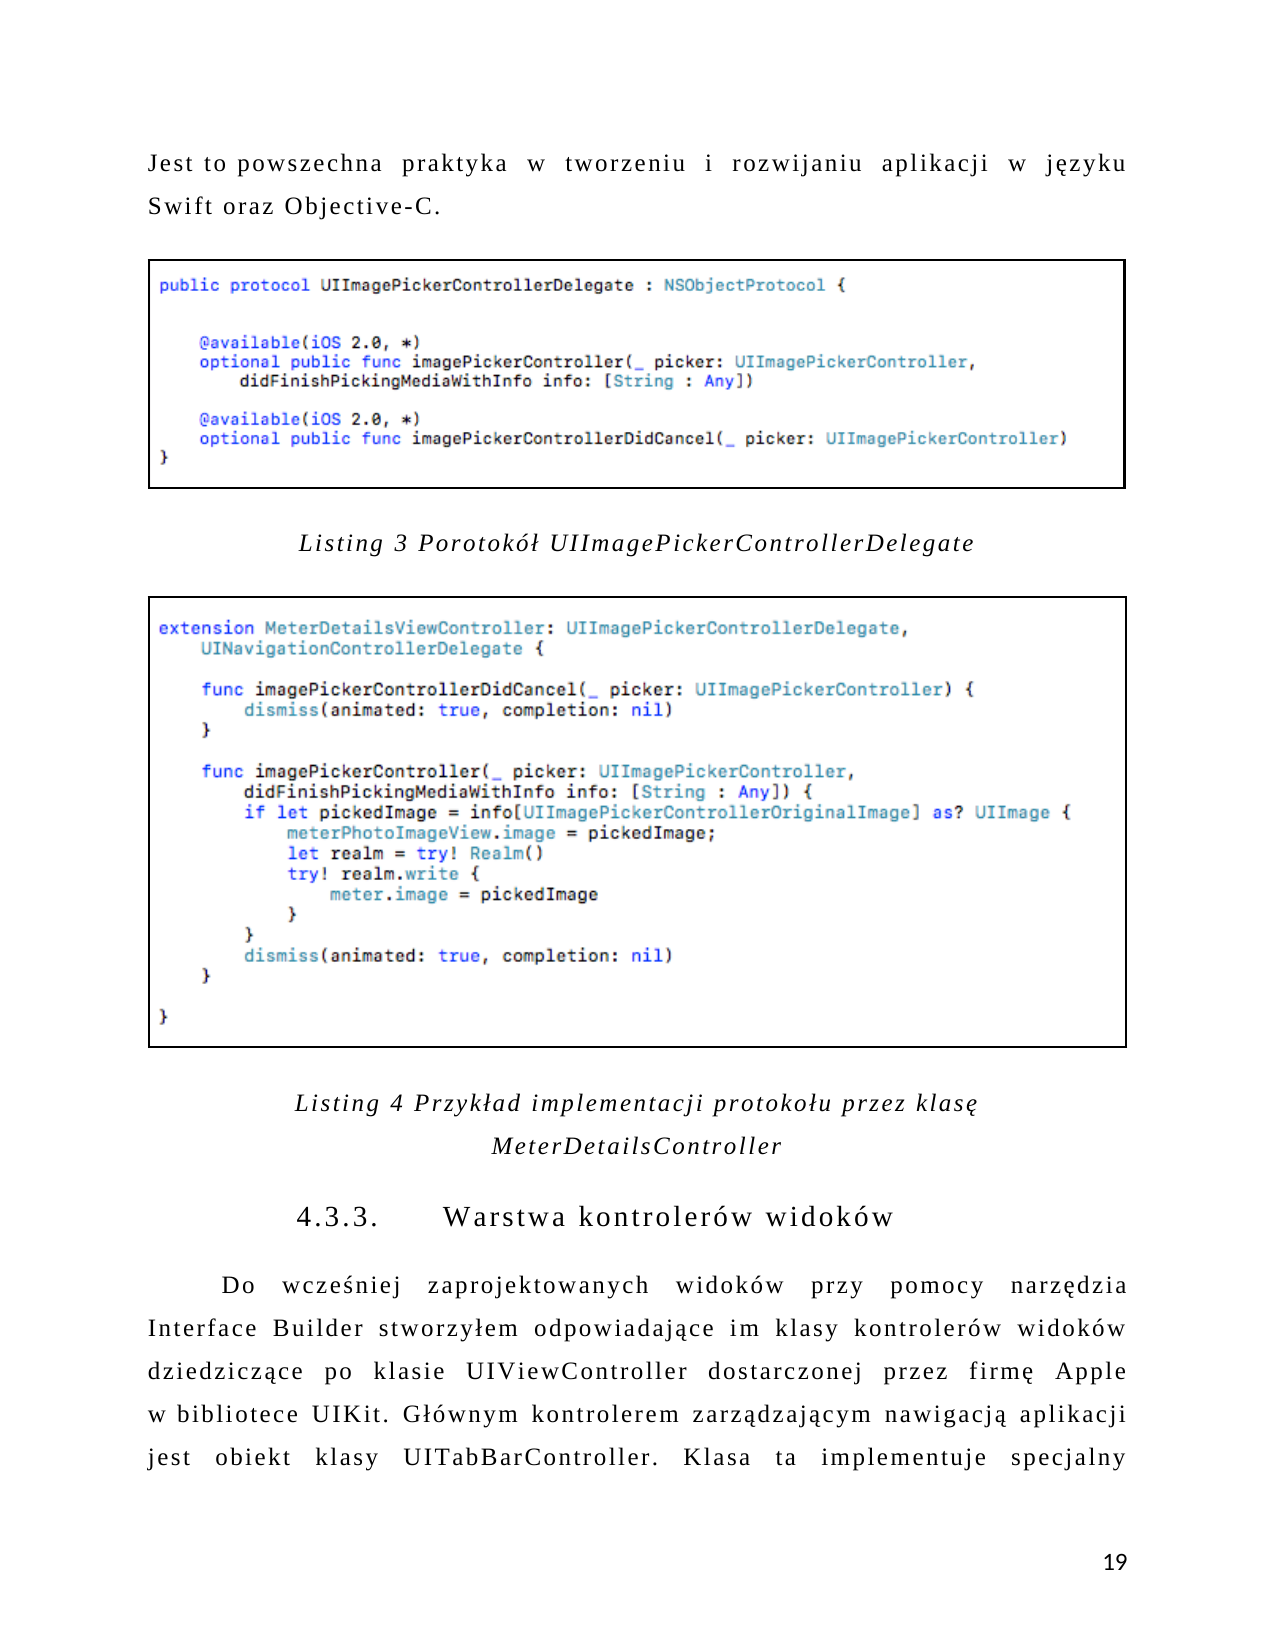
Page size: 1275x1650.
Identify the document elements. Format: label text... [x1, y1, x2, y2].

picture [150, 261, 1123, 487]
list Warstwa kontrolerów widoków [296, 1199, 1127, 1232]
picture [150, 598, 1125, 1046]
